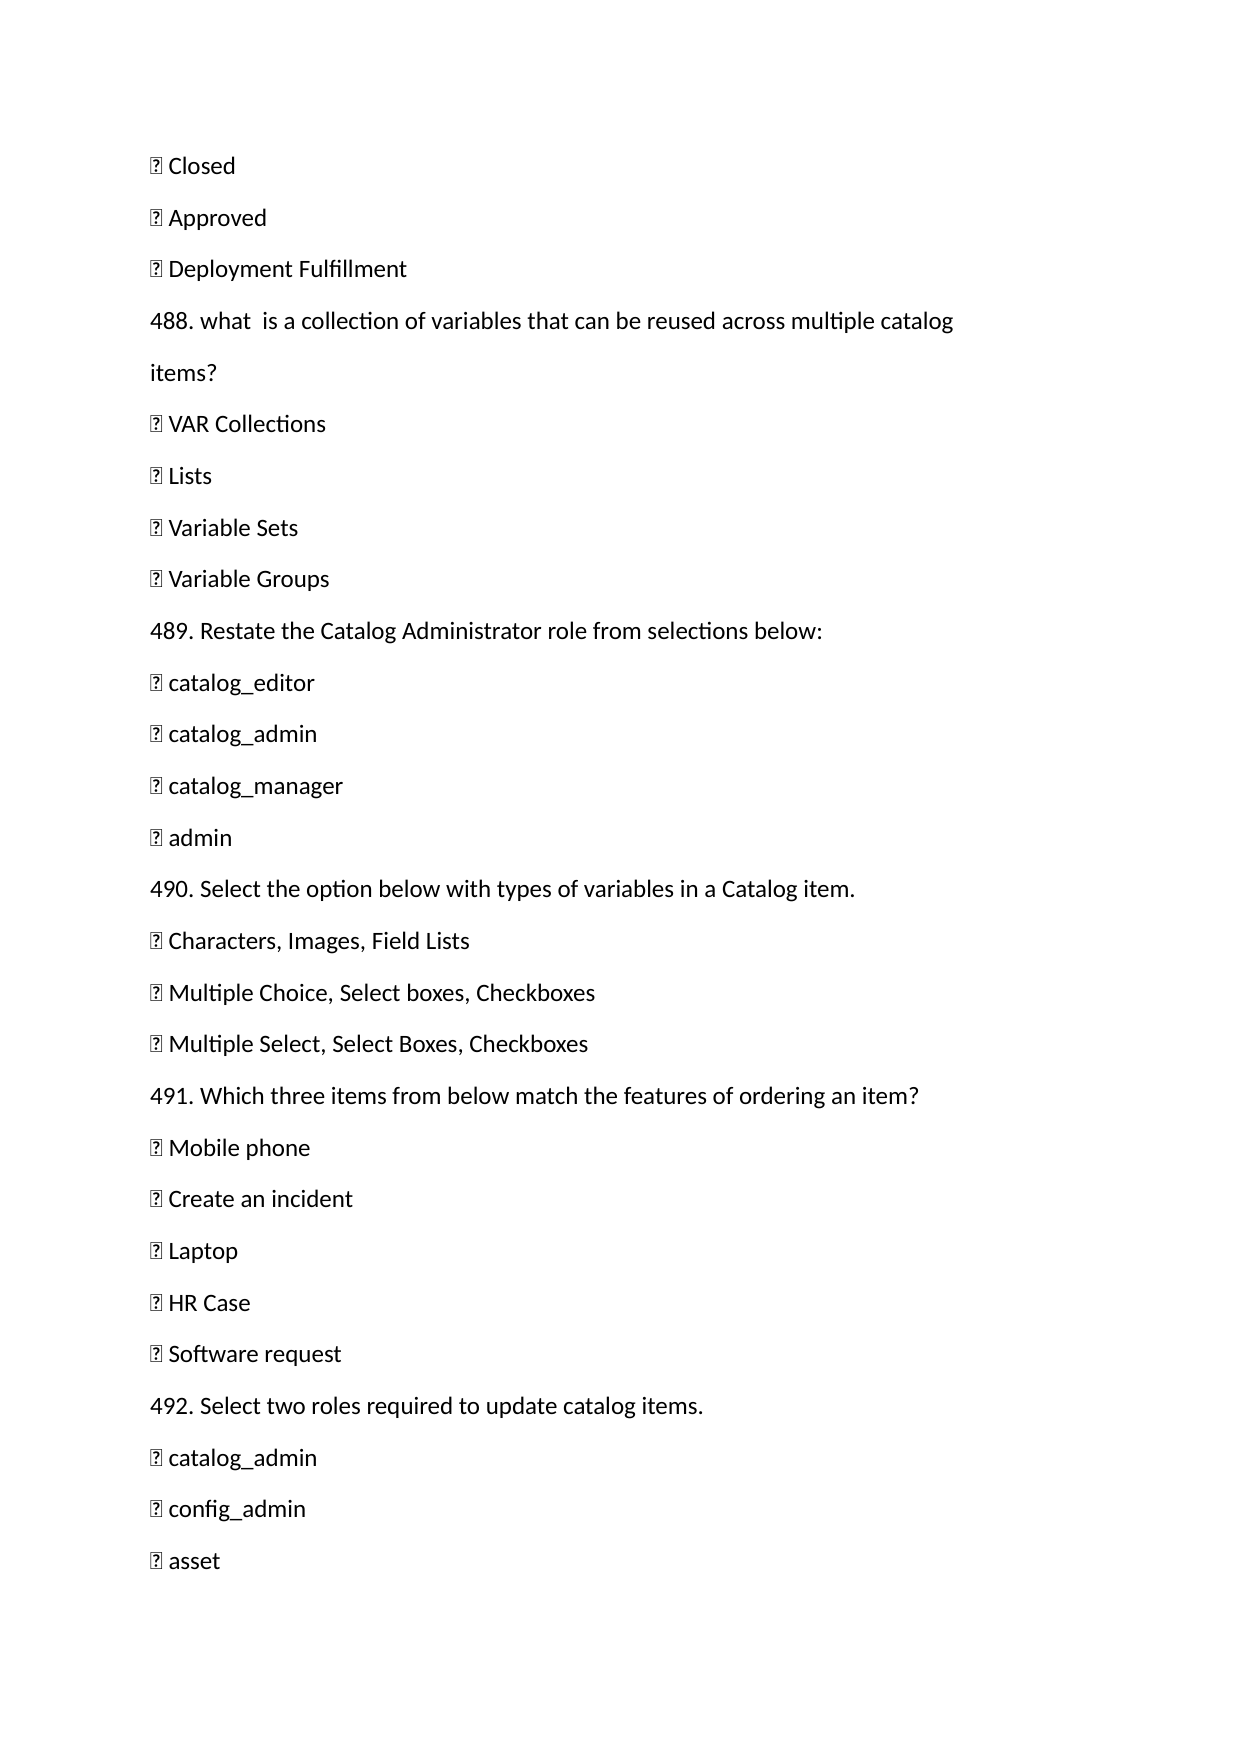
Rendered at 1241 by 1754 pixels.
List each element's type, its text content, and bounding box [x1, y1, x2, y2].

text  VAR Collections [150, 408, 1090, 439]
text  Laptop [150, 1235, 1090, 1266]
text  Software request [150, 1338, 1090, 1369]
text  catalog_admin [150, 1442, 1090, 1472]
text  asset [150, 1545, 1090, 1576]
text  Multiple Select, Select Boxes, Checkboxes [150, 1028, 1090, 1059]
text  catalog_manager [150, 770, 1090, 801]
text  config_admin [150, 1493, 1090, 1524]
text  catalog_admin [150, 718, 1090, 749]
text 491. Which three items from below match the features of ordering an item? [150, 1080, 1090, 1111]
text  Variable Sets [150, 512, 1090, 542]
text  Lists [150, 460, 1090, 491]
text  Closed [150, 150, 1090, 181]
text  Characters, Images, Field Lists [150, 925, 1090, 956]
text  Multiple Choice, Select boxes, Checkboxes [150, 977, 1090, 1007]
text 490. Select the option below with types of variables in a Catalog item. [150, 873, 1090, 904]
text  admin [150, 822, 1090, 852]
text 489. Restate the Catalog Administrator role from selections below: [150, 615, 1090, 646]
text 488. what is a collection of variables that can be reused across multiple catalog [150, 305, 1090, 336]
text items? [150, 357, 1090, 387]
text  catalog_editor [150, 667, 1090, 697]
text  Mobile phone [150, 1132, 1090, 1162]
text  HR Case [150, 1287, 1090, 1317]
text  Approved [150, 202, 1090, 232]
text 492. Select two roles required to update catalog items. [150, 1390, 1090, 1421]
text  Deployment Fulfillment [150, 253, 1090, 284]
text  Variable Groups [150, 563, 1090, 594]
text  Create an incident [150, 1183, 1090, 1214]
